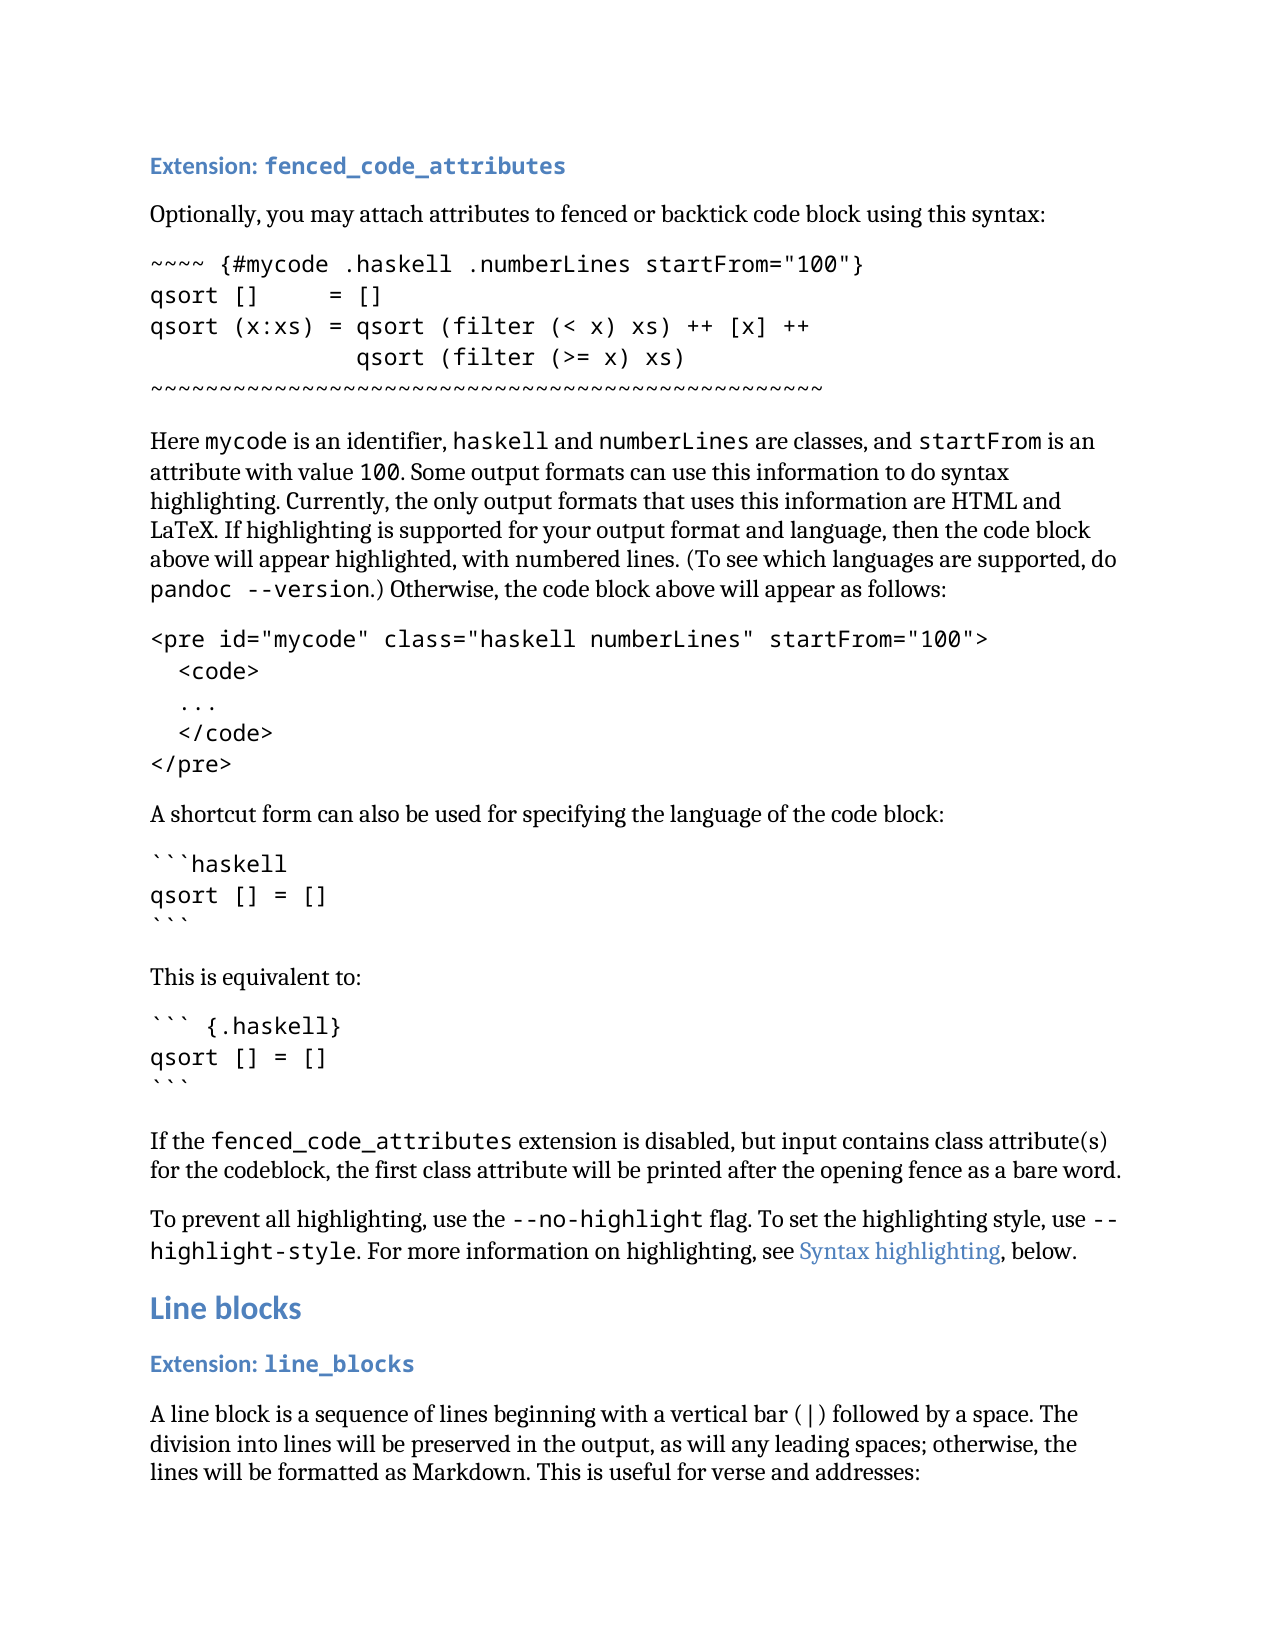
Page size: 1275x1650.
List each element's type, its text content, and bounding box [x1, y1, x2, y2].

text ```haskell qsort [] = [] ``` [150, 848, 1125, 942]
text To prevent all highlighting, use the --no-highlight flag. To set the highlighting style, use --highlight-style. For more information on highlighting, see Syntax highlighting, below. [150, 1203, 1125, 1266]
text ~~~~ {#mycode .haskell .numberLines startFrom="100"} qsort [] = [] qsort (x:xs) = qsort (filter (< x) xs) ++ [x] ++ qsort (filter (>= x) xs) ~~~~~~~~~~~~~~~~~~~~~~~~~~~~~~~~~~~~~~~~~~~~~~~~~ [150, 247, 1125, 404]
text ``` {.haskell} qsort [] = [] ``` [150, 1010, 1125, 1104]
text This is equivalent to: [150, 962, 1125, 991]
text A line block is a sequence of lines beginning with a vertical bar (|) followed by a space. The division into lines will be preserved in the output, as will any leading spaces; otherwise, the lines will be formatted as Markdown. This is useful for verse and addresses: [150, 1398, 1125, 1487]
subtitle Extension: line_blocks [150, 1348, 1125, 1379]
text Optionally, you may attach attributes to fenced or backtick code block using this syntax: [150, 200, 1125, 229]
text <pre id="mycode" class="haskell numberLines" startFrom="100"> <code> ... </code> </pre> [150, 623, 1125, 779]
text Here mycode is an identifier, haskell and numberLines are classes, and startFrom is an attribute with value 100. Some output formats can use this information to do syntax highlighting. Currently, the only output formats that uses this information are HTML and LaTeX. If highlighting is supported for your output format and language, then the code block above will appear highlighted, with numbered lines. (To see which languages are supported, do pandoc --version.) Otherwise, the code block above will appear as follows: [150, 424, 1125, 604]
subtitle Line blocks [150, 1287, 1125, 1327]
text If the fenced_code_attributes extension is disabled, but input contains class attribute(s) for the codeblock, the first class attribute will be printed after the opening fence as a bare word. [150, 1124, 1125, 1184]
subtitle Extension: fenced_code_attributes [150, 150, 1125, 181]
text A shortcut form can also be used for specifying the language of the code block: [150, 800, 1125, 829]
